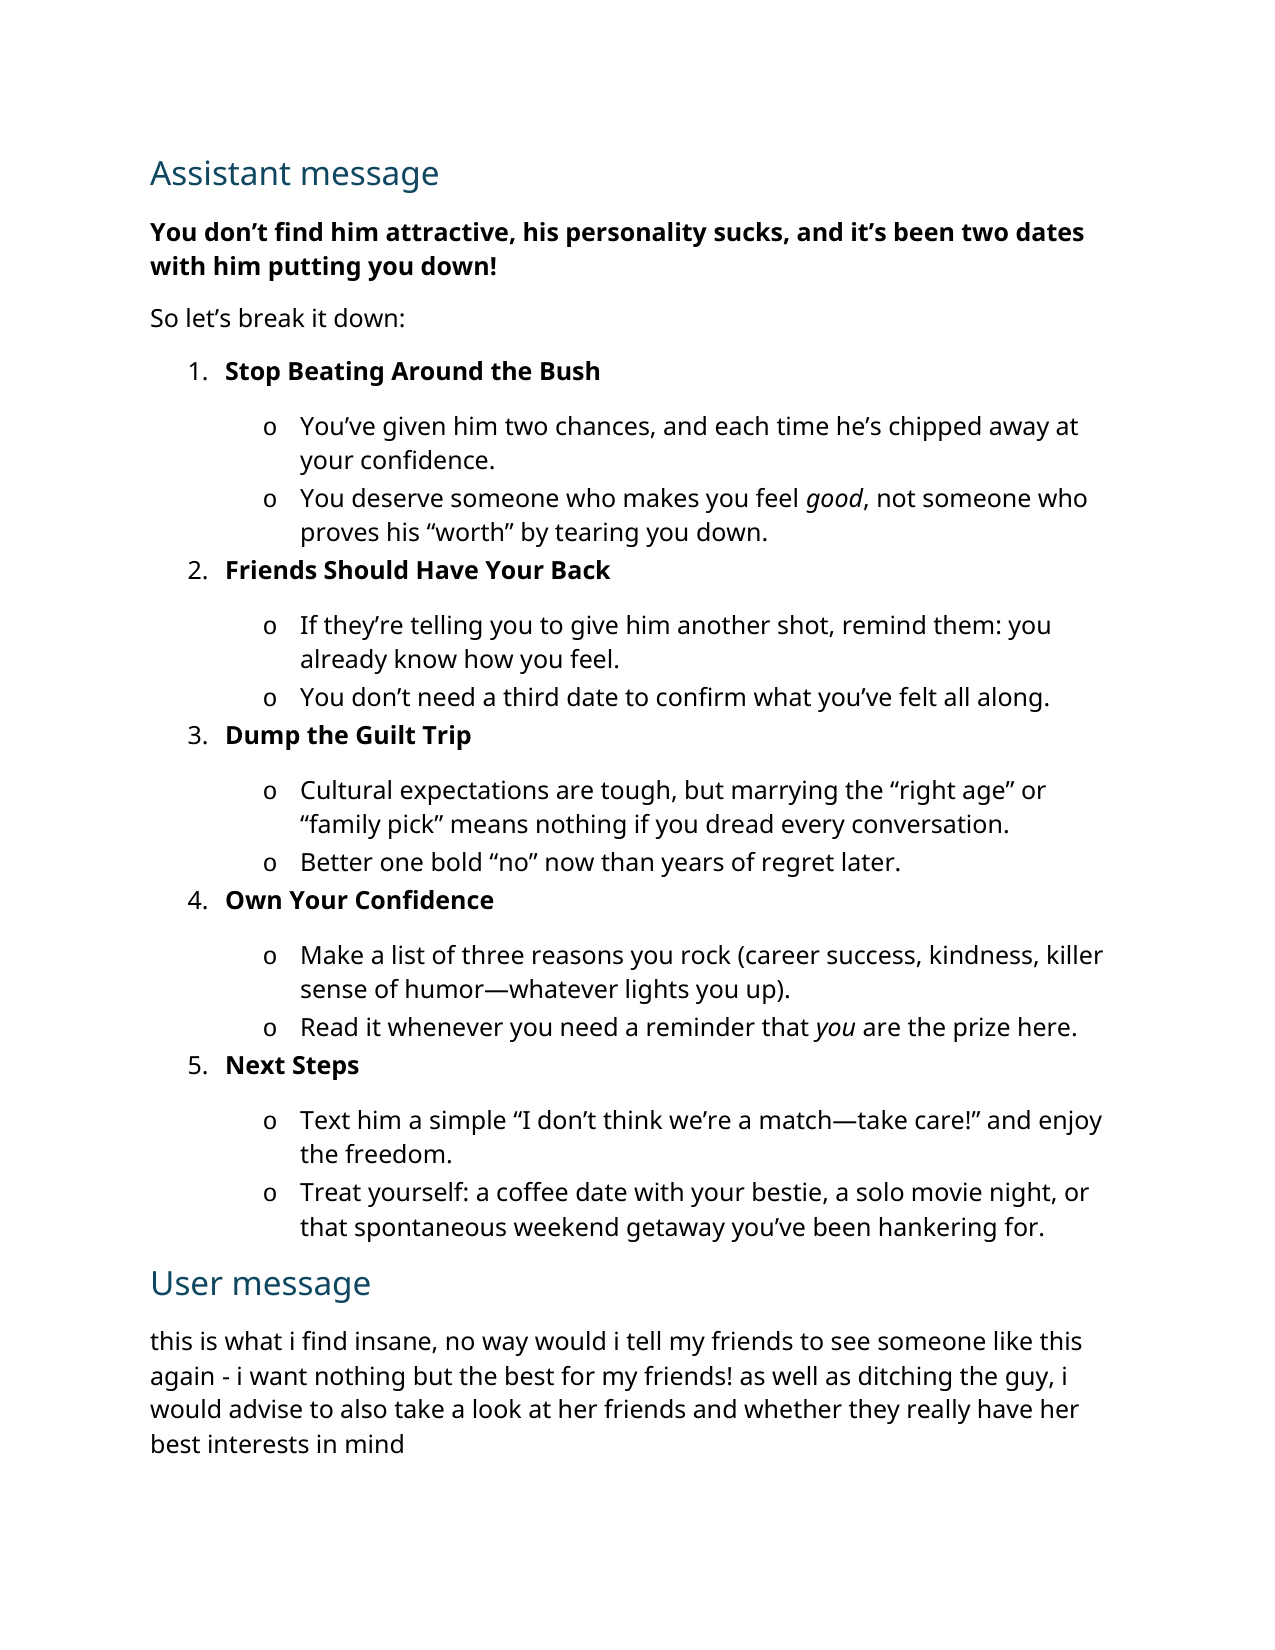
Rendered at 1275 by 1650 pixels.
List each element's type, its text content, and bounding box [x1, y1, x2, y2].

list Text him a simple “I don’t think we’re a match—take care!” and enjoy the freedom. [262, 1103, 1125, 1171]
list Better one bold “no” now than years of regret later. [262, 845, 1125, 879]
list Dump the Guilt Trip [187, 718, 1125, 752]
list You don’t need a third date to confirm what you’ve felt all along. [262, 680, 1125, 714]
text So let’s break it down: [150, 301, 1125, 335]
text this is what i find insane, no way would i tell my friends to see someone like this again - i want nothing but the best for my friends! as well as ditching the guy, i would advise to also take a look at her friends and whether they really have her best interests in mind [150, 1324, 1125, 1460]
subtitle Assistant message [150, 150, 1125, 195]
list Stop Beating Around the Bush [187, 354, 1125, 388]
list Next Steps [187, 1048, 1125, 1082]
list Own Your Confidence [187, 883, 1125, 917]
list Treat yourself: a coffee date with your bestie, a solo movie night, or that spontaneous weekend getaway you’ve been hankering for. [262, 1175, 1125, 1243]
list You’ve given him two chances, and each time he’s chipped away at your confidence. [262, 409, 1125, 477]
list Read it whenever you need a reminder that you are the prize here. [262, 1010, 1125, 1044]
list Make a list of three reasons you rock (career success, kindness, killer sense of humor—whatever lights you up). [262, 938, 1125, 1006]
list If they’re telling you to give him another shot, remind them: you already know how you feel. [262, 608, 1125, 676]
subtitle User message [150, 1260, 1125, 1305]
list Cultural expectations are tough, but marrying the “right age” or “family pick” means nothing if you dread every conversation. [262, 773, 1125, 841]
list You deserve someone who makes you feel good, not someone who proves his “worth” by tearing you down. [262, 481, 1125, 549]
text You don’t find him attractive, his personality sucks, and it’s been two dates with him putting you down! [150, 214, 1125, 282]
list Friends Should Have Your Back [187, 553, 1125, 587]
